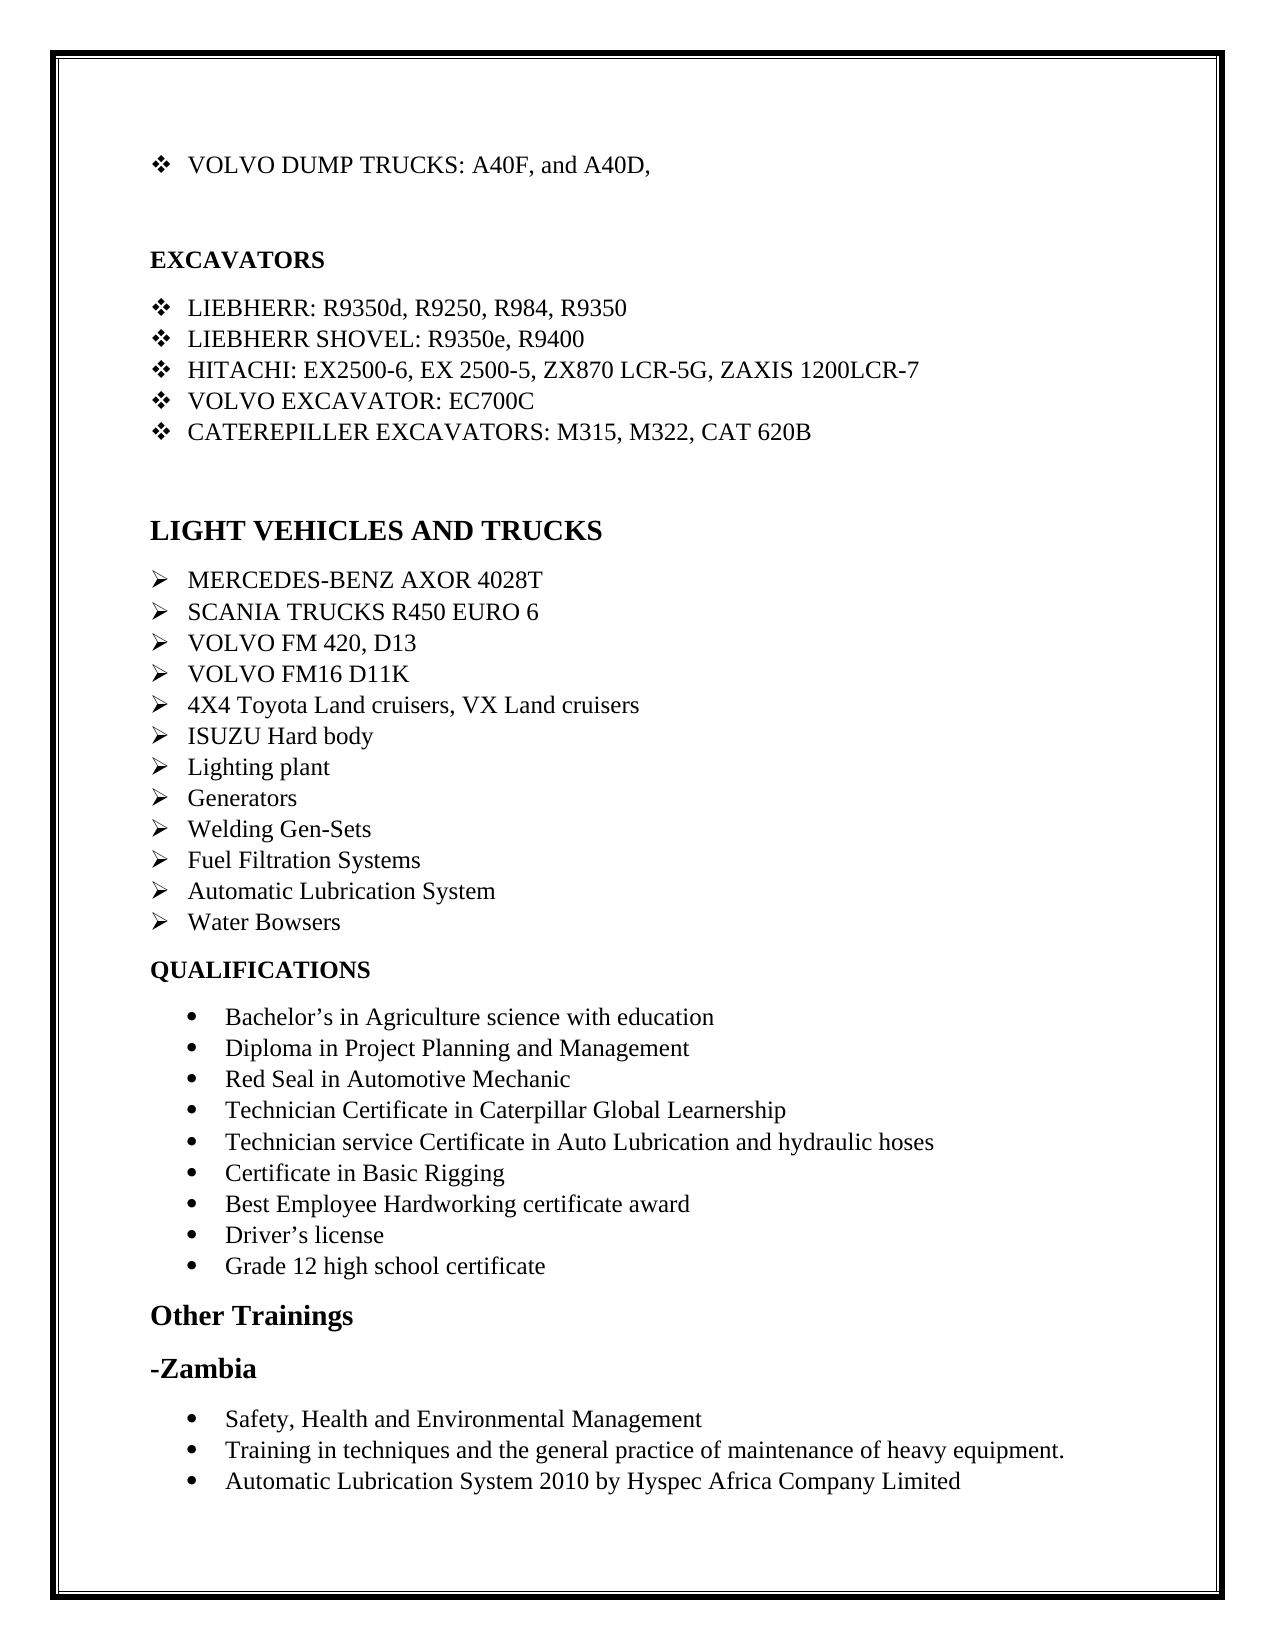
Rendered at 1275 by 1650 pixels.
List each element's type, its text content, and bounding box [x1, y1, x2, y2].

list Automatic Lubrication System 2010 by Hyspec Africa Company Limited [187, 1466, 1125, 1495]
list Red Seal in Automotive Mechanic [187, 1064, 1125, 1093]
list VOLVO FM16 D11K [150, 659, 1125, 687]
text QUALIFICATIONS [150, 955, 1125, 983]
list Technician service Certificate in Auto Lubrication and hydraulic hoses [187, 1127, 1125, 1155]
list Generators [150, 783, 1125, 812]
list LIEBHERR: R9350d, R9250, R984, R9350 [150, 293, 1125, 322]
list Best Employee Hardworking certificate award [187, 1189, 1125, 1217]
list Safety, Health and Environmental Management [187, 1404, 1125, 1433]
text -Zambia [150, 1351, 1125, 1385]
list ISUZU Hard body [150, 721, 1125, 749]
list Technician Certificate in Caterpillar Global Learnership [187, 1096, 1125, 1124]
list SCANIA TRUCKS R450 EURO 6 [150, 597, 1125, 625]
list Water Bowsers [150, 907, 1125, 936]
list Fuel Filtration Systems [150, 845, 1125, 874]
list Grade 12 high school certificate [187, 1251, 1125, 1279]
list Driver’s license [187, 1220, 1125, 1248]
list Training in techniques and the general practice of maintenance of heavy equipment. [187, 1435, 1125, 1464]
list Automatic Lubrication System [150, 876, 1125, 905]
list Certificate in Basic Rigging [187, 1158, 1125, 1186]
list VOLVO FM 420, D13 [150, 628, 1125, 656]
list Lighting plant [150, 752, 1125, 781]
list 4X4 Toyota Land cruisers, VX Land cruisers [150, 690, 1125, 718]
list LIEBHERR SHOVEL: R9350e, R9400 [150, 324, 1125, 353]
list VOLVO EXCAVATOR: EC700C [150, 386, 1125, 415]
list CATEREPILLER EXCAVATORS: M315, M322, CAT 620B [150, 417, 1125, 446]
list Diploma in Project Planning and Management [187, 1033, 1125, 1062]
list VOLVO DUMP TRUCKS: A40F, and A40D, [150, 150, 1125, 179]
text LIGHT VEHICLES AND TRUCKS [150, 513, 1125, 546]
list HITACHI: EX2500-6, EX 2500-5, ZX870 LCR-5G, ZAXIS 1200LCR-7 [150, 355, 1125, 384]
text Other Trainings [150, 1298, 1125, 1332]
list Bachelor’s in Agriculture science with education [187, 1002, 1125, 1031]
list MERCEDES-BENZ AXOR 4028T [150, 566, 1125, 594]
text EXCAVATORS [150, 245, 1125, 274]
list Welding Gen-Sets [150, 814, 1125, 843]
